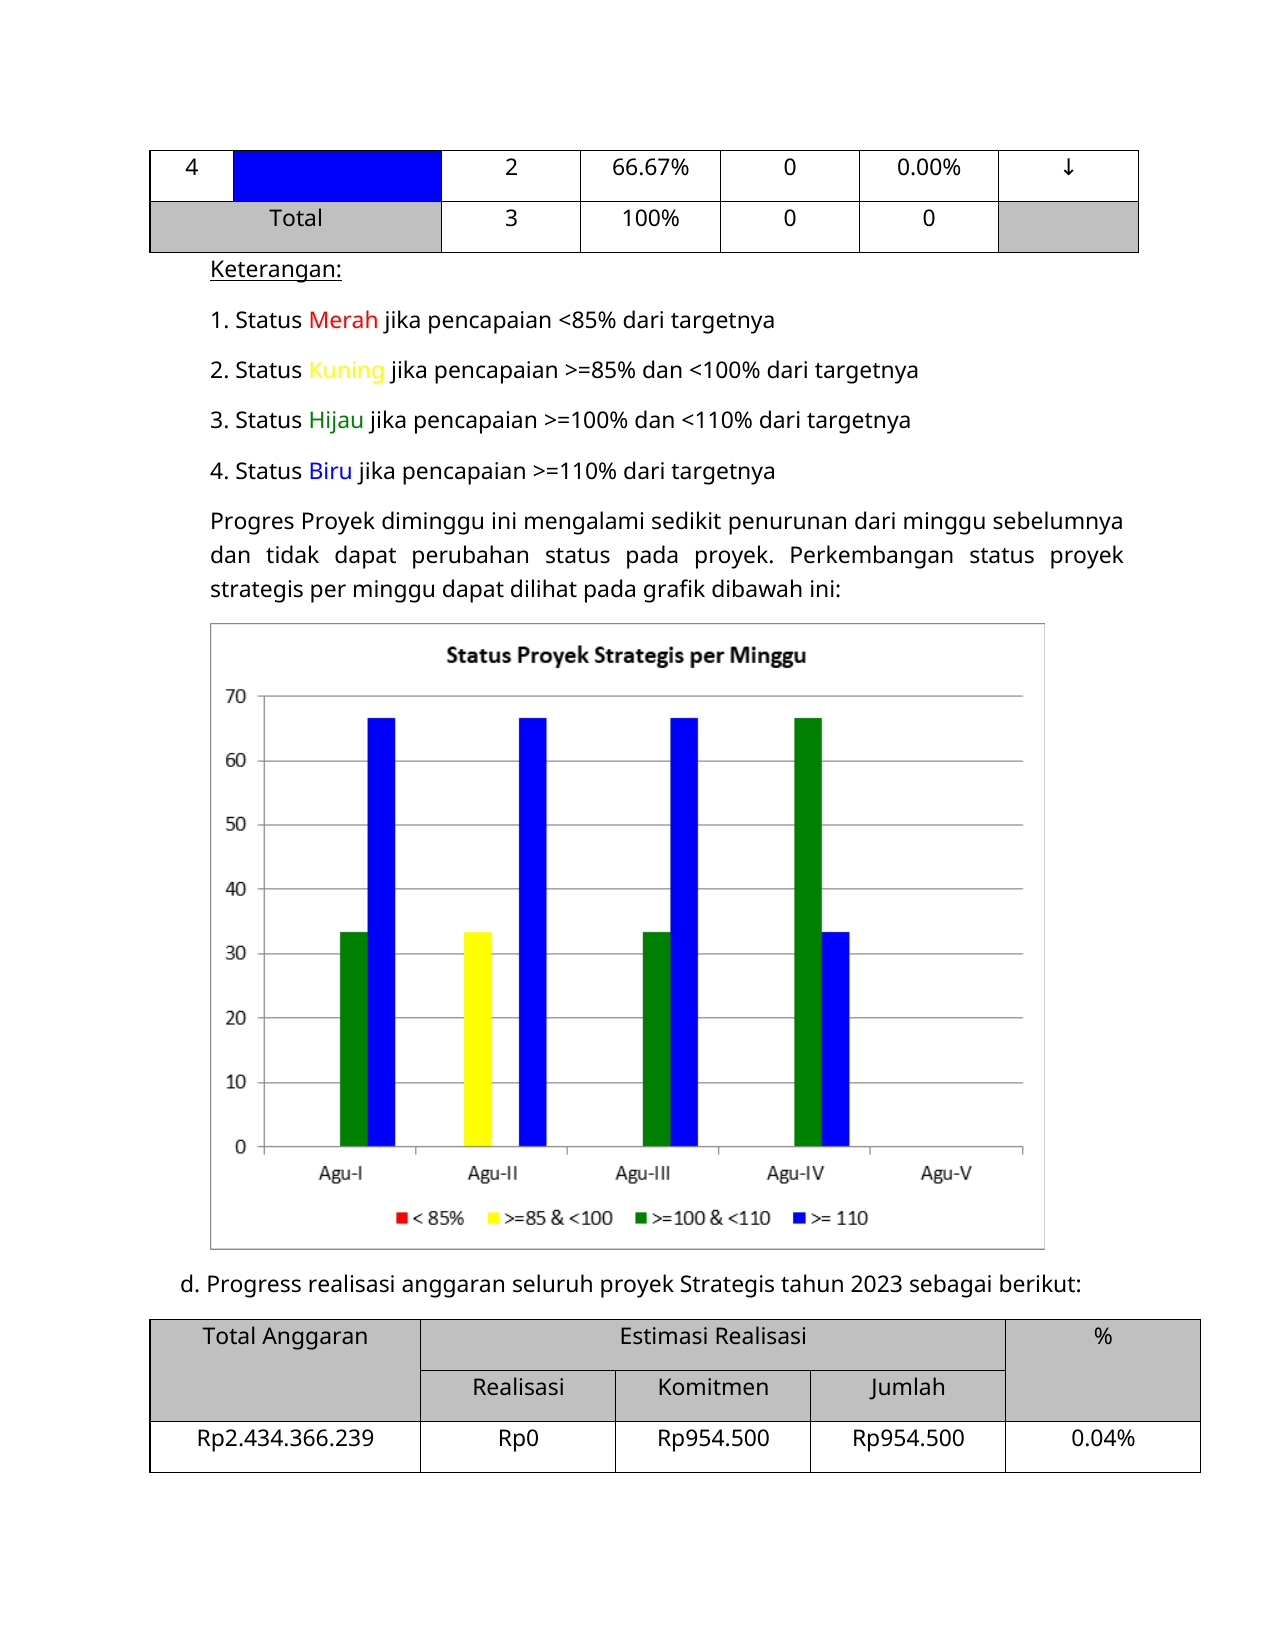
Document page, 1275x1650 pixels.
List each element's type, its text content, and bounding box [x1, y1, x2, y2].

text d. Progress realisasi anggaran seluruh proyek Strategis tahun 2023 sebagai berikut: [180, 1268, 1125, 1299]
table_cell Jumlah [811, 1371, 1005, 1421]
table_cell 100% [581, 202, 720, 252]
text 2. Status Kuning jika pencapaian >=85% dan <100% dari targetnya [210, 354, 1125, 385]
table_cell Rp2.434.366.239 [151, 1422, 420, 1472]
table_cell 0 [721, 202, 859, 252]
table_cell 0.00% [860, 151, 998, 201]
table_cell 4 [151, 151, 233, 201]
table_cell 2 [442, 151, 580, 201]
table_cell 3 [442, 202, 580, 252]
table_cell Realisasi [421, 1371, 615, 1421]
text 1. Status Merah jika pencapaian <85% dari targetnya [210, 303, 1125, 335]
text Keterangan: [210, 253, 1125, 284]
table_cell Rp0 [421, 1422, 615, 1472]
table_cell Total [151, 202, 441, 252]
text 3. Status Hijau jika pencapaian >=100% dan <110% dari targetnya [210, 404, 1125, 436]
table_cell 0.04% [1006, 1422, 1200, 1472]
table_cell Rp954.500 [811, 1422, 1005, 1472]
table_header Total Anggaran [151, 1320, 420, 1421]
table_cell ↓ [999, 151, 1138, 201]
table_cell Rp954.500 [616, 1422, 810, 1472]
text Progres Proyek diminggu ini mengalami sedikit penurunan dari minggu sebelumnya dan tidak dapat perubahan status pada proyek. Perkembangan status proyek strategis per minggu dapat dilihat pada grafik dibawah ini: [210, 505, 1125, 604]
table_cell 0 [860, 202, 998, 252]
table_header % [1006, 1320, 1200, 1421]
table_header Estimasi Realisasi [421, 1320, 1005, 1370]
table_cell 0 [721, 151, 859, 201]
table_cell [999, 202, 1138, 252]
table_cell Komitmen [616, 1371, 810, 1421]
table_cell 66.67% [581, 151, 720, 201]
table_cell [234, 151, 441, 201]
picture [210, 623, 1045, 1250]
text 4. Status Biru jika pencapaian >=110% dari targetnya [210, 455, 1125, 486]
